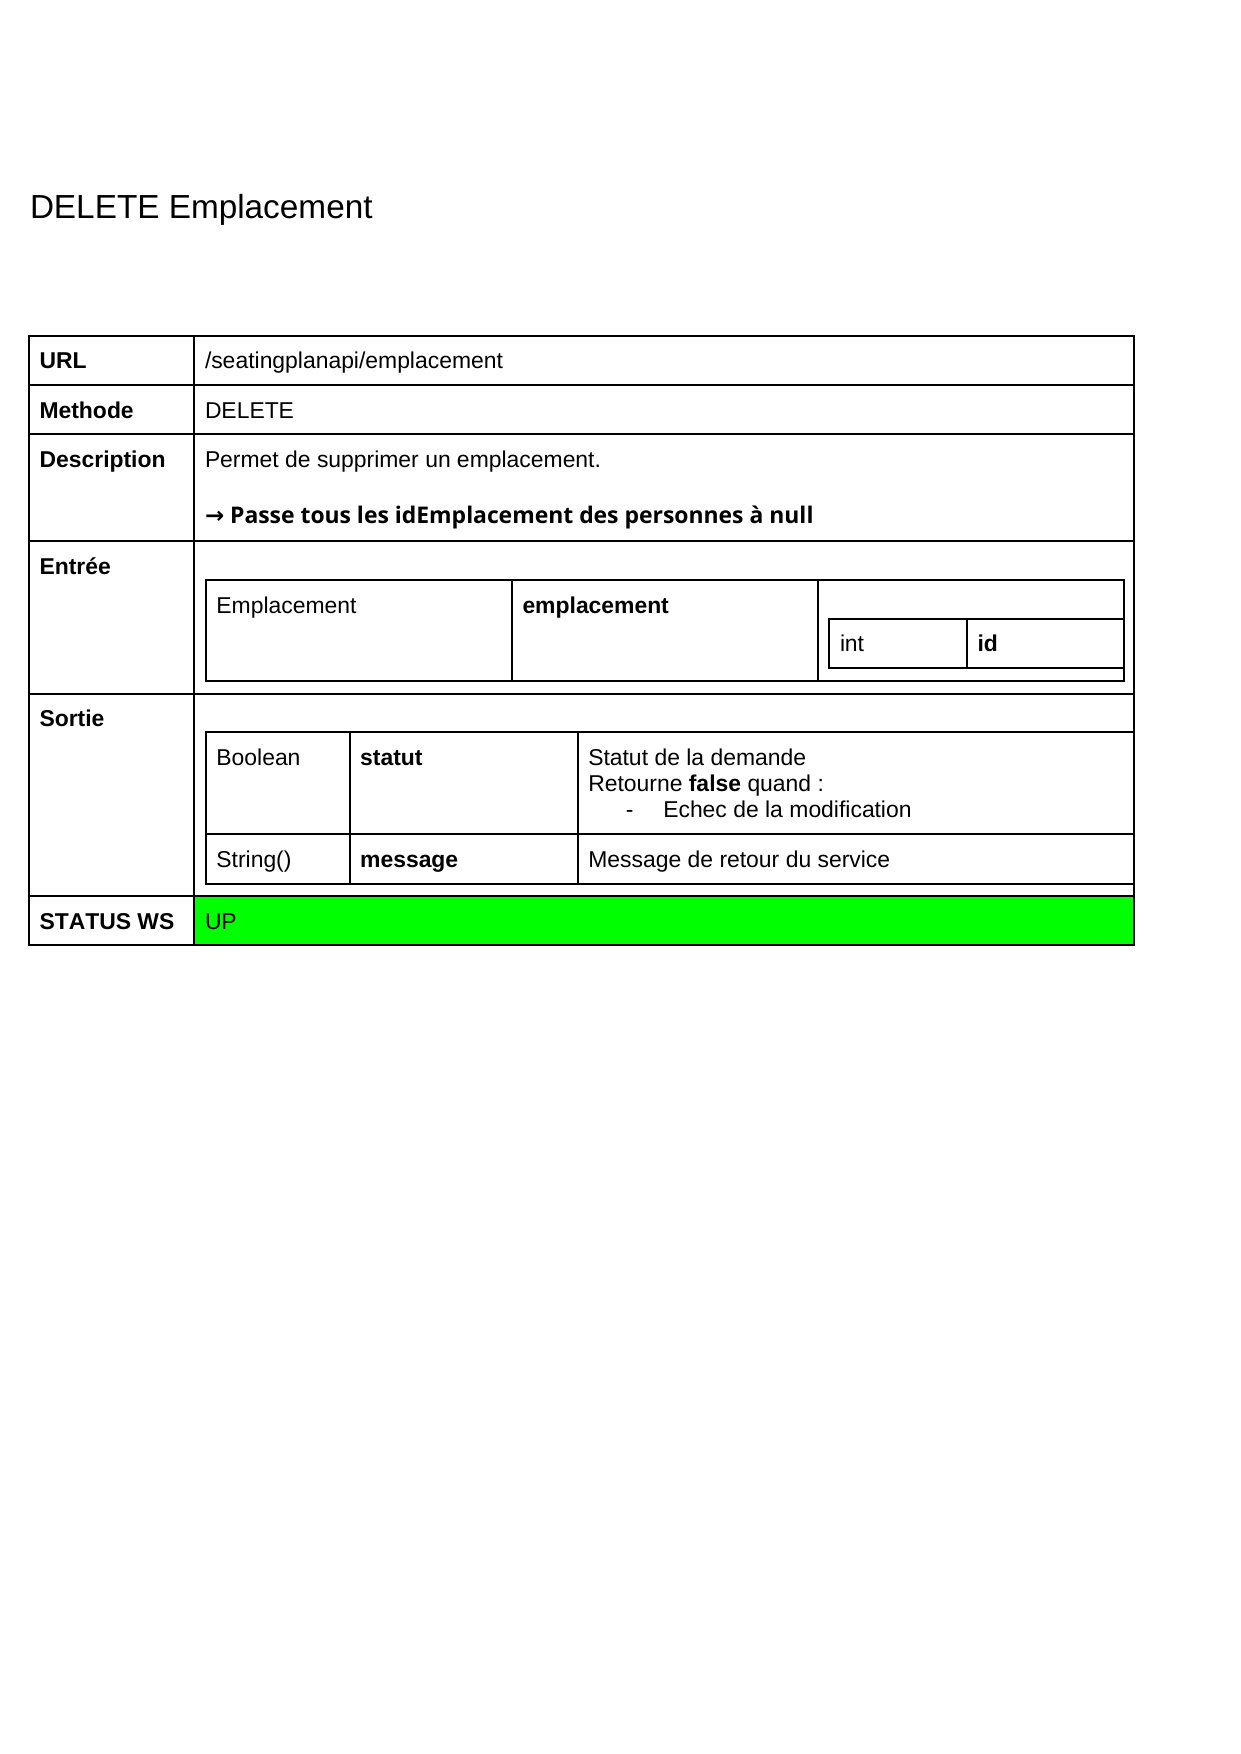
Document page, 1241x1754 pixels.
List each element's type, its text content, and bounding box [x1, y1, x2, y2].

table_cell Description [30, 435, 193, 540]
table_cell [195, 542, 1133, 692]
table_cell Sortie [30, 695, 193, 895]
table_cell DELETE [195, 386, 1133, 433]
table_cell UP [195, 897, 1133, 944]
table_header /seatingplanapi/emplacement [195, 337, 1133, 384]
table_cell STATUS WS [30, 897, 193, 944]
table_cell Methode [30, 386, 193, 433]
table_cell Permet de supprimer un emplacement. → Passe tous les idEmplacement des personnes à null [195, 435, 1133, 540]
subtitle DELETE Emplacement [30, 187, 1211, 226]
table_cell [195, 695, 1133, 895]
table_header URL [30, 337, 193, 384]
table_cell Entrée [30, 542, 193, 692]
